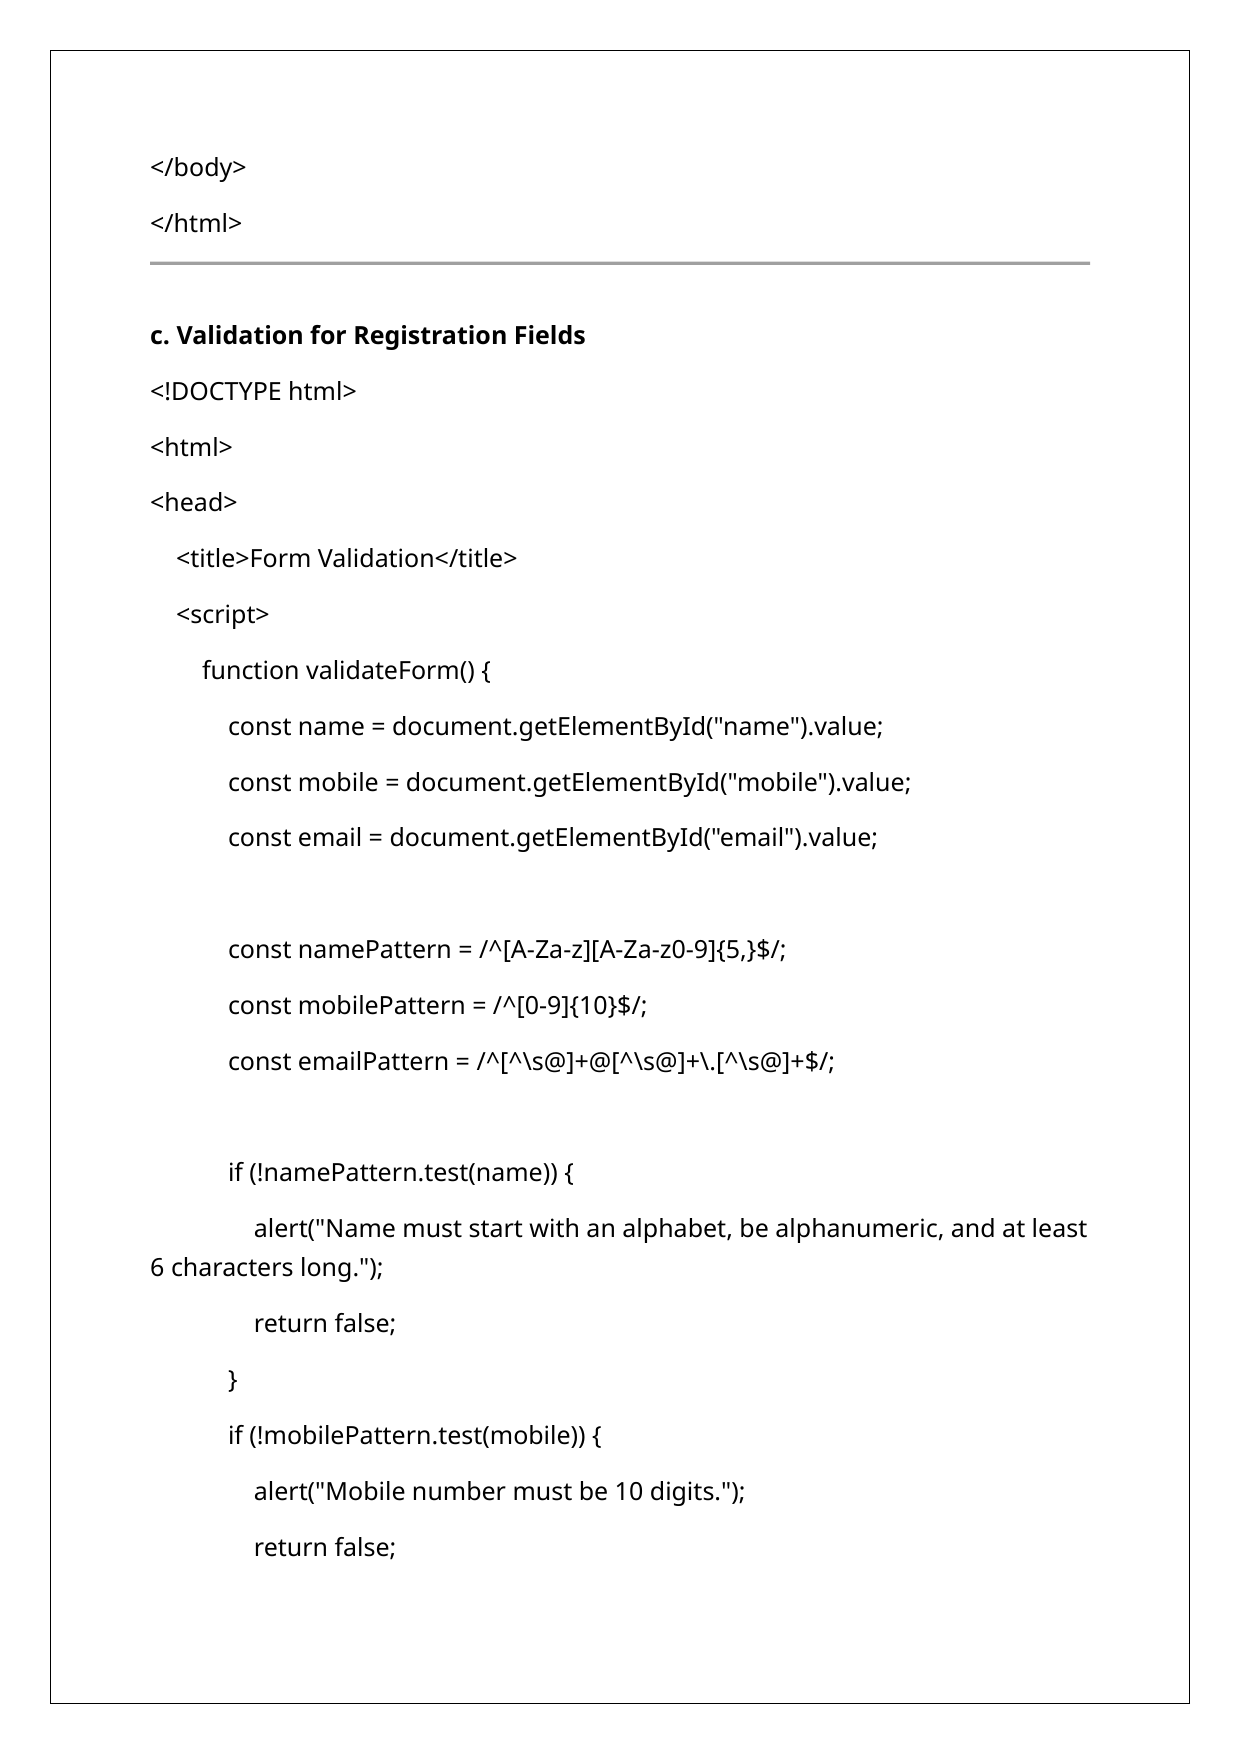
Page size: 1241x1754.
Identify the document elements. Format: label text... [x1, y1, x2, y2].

text return false; [150, 1529, 1090, 1563]
text c. Validation for Registration Fields [150, 317, 1090, 352]
text const name = document.getElementById("name").value; [150, 708, 1090, 742]
text const emailPattern = /^[^\s@]+@[^\s@]+\.[^\s@]+$/; [150, 1043, 1090, 1077]
text const namePattern = /^[A-Za-z][A-Za-z0-9]{5,}$/; [150, 932, 1090, 966]
text <!DOCTYPE html> [150, 373, 1090, 407]
text <head> [150, 485, 1090, 519]
text </html> [150, 206, 1090, 240]
text } [150, 1362, 1090, 1396]
text if (!mobilePattern.test(mobile)) { [150, 1417, 1090, 1452]
text <script> [150, 597, 1090, 631]
text alert("Name must start with an alphabet, be alphanumeric, and at least 6 characters long."); [150, 1211, 1090, 1284]
text function validateForm() { [150, 652, 1090, 687]
text if (!namePattern.test(name)) { [150, 1155, 1090, 1189]
text alert("Mobile number must be 10 digits."); [150, 1473, 1090, 1507]
text const email = document.getElementById("email").value; [150, 820, 1090, 854]
text <html> [150, 429, 1090, 463]
text return false; [150, 1306, 1090, 1340]
text </body> [150, 150, 1090, 184]
text const mobile = document.getElementById("mobile").value; [150, 764, 1090, 798]
text <title>Form Validation</title> [150, 541, 1090, 575]
text const mobilePattern = /^[0-9]{10}$/; [150, 987, 1090, 1022]
